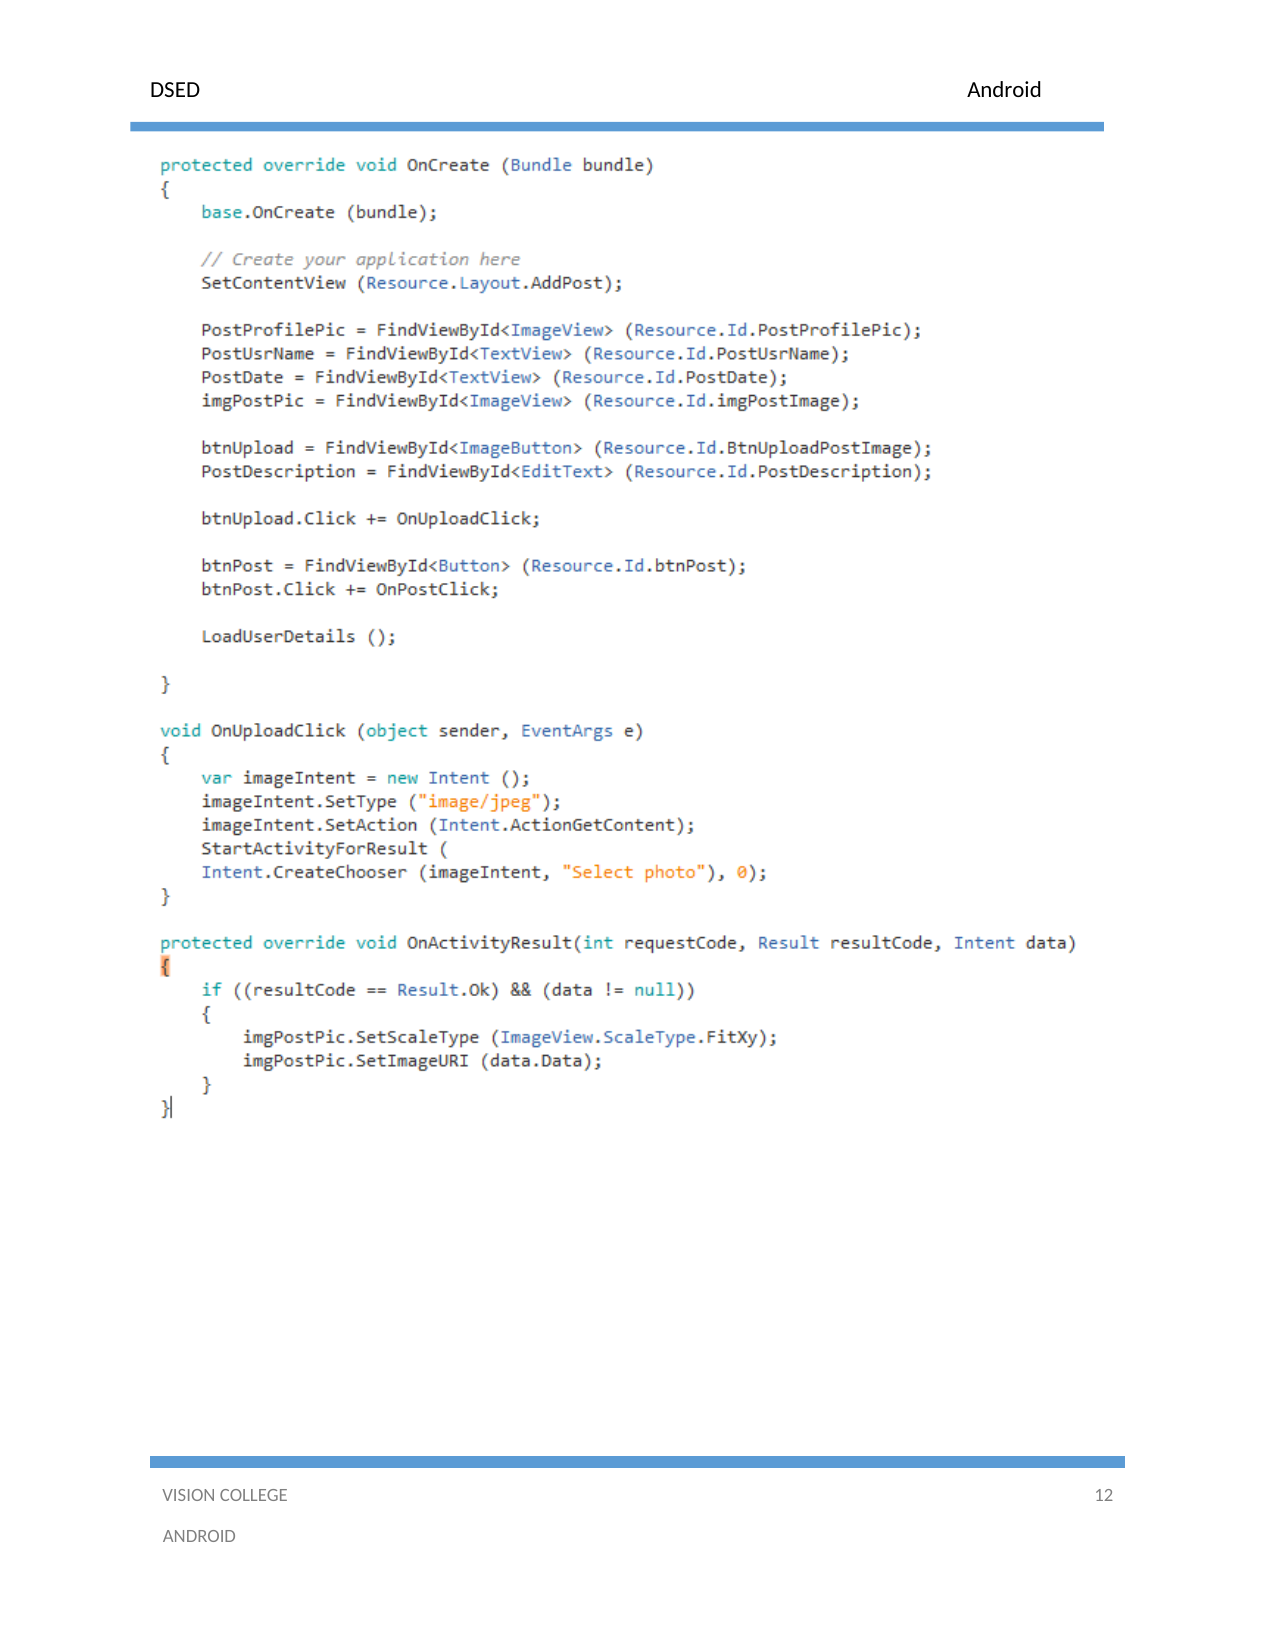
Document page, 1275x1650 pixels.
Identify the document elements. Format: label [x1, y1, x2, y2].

picture [150, 150, 1125, 1133]
